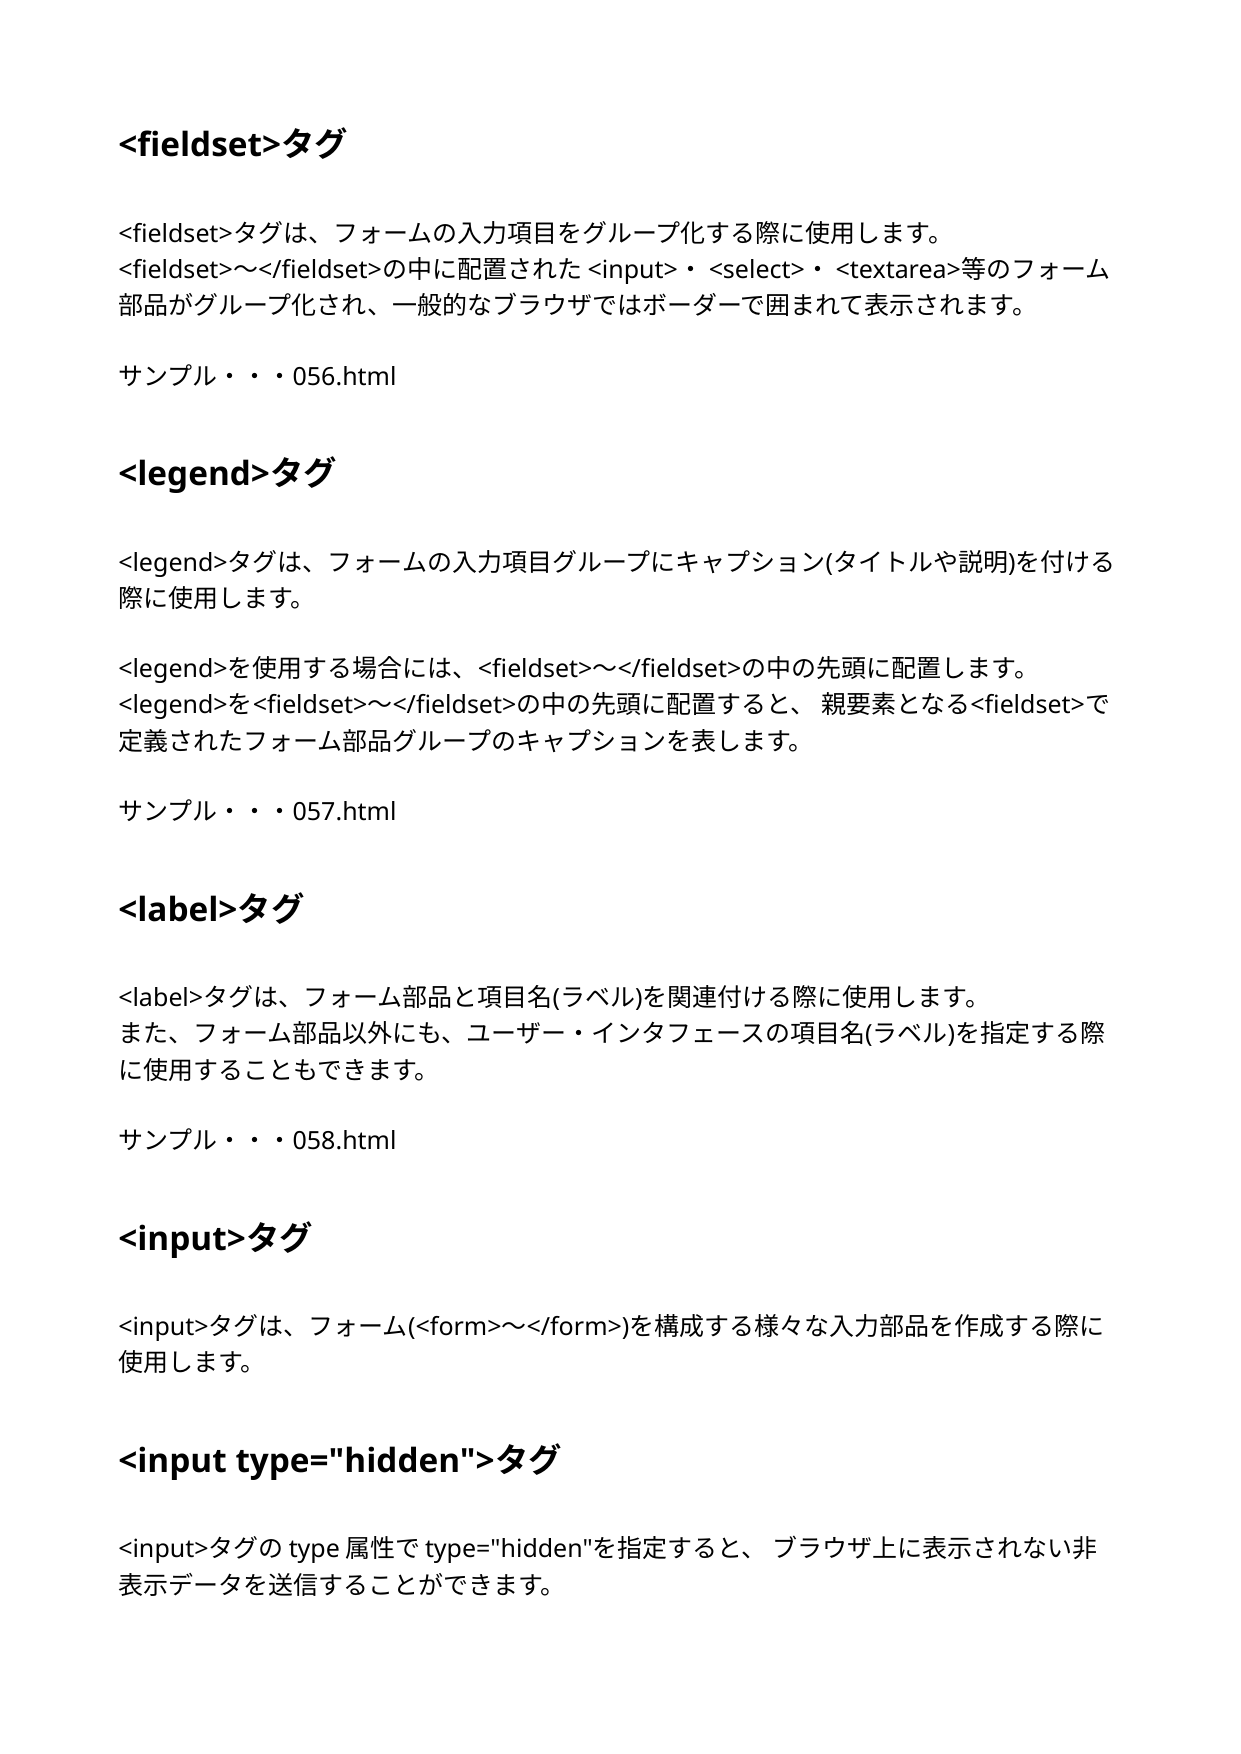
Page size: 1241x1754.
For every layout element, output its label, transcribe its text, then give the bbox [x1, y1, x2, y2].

text <legend>を使用する場合には、<fieldset>～</fieldset>の中の先頭に配置します。 [118, 649, 1122, 685]
text サンプル・・・058.html [118, 1120, 1122, 1157]
text また、フォーム部品以外にも、ユーザー・インタフェースの項目名(ラベル)を指定する際に使用することもできます。 [118, 1014, 1122, 1086]
text サンプル・・・057.html [118, 791, 1122, 828]
subtitle <fieldset>タグ [118, 118, 1122, 167]
subtitle <legend>タグ [118, 447, 1122, 496]
text <label>タグは、フォーム部品と項目名(ラベル)を関連付ける際に使用します。 [118, 978, 1122, 1014]
subtitle <label>タグ [118, 883, 1122, 931]
text サンプル・・・056.html [118, 356, 1122, 392]
text <fieldset>タグは、フォームの入力項目をグループ化する際に使用します。 [118, 213, 1122, 249]
subtitle <input>タグ [118, 1212, 1122, 1260]
text <legend>を<fieldset>～</fieldset>の中の先頭に配置すると、 親要素となる<fieldset>で定義されたフォーム部品グループのキャプションを表します。 [118, 685, 1122, 757]
text <fieldset>～</fieldset>の中に配置された <input>・ <select>・ <textarea>等のフォーム部品がグループ化され、一般的なブラウザではボーダーで囲まれて表示されます。 [118, 249, 1122, 322]
subtitle <input type="hidden">タグ [118, 1434, 1122, 1482]
text <legend>タグは、フォームの入力項目グループにキャプション(タイトルや説明)を付ける際に使用します。 [118, 542, 1122, 614]
text <input>タグは、フォーム(<form>～</form>)を構成する様々な入力部品を作成する際に使用します。 [118, 1307, 1122, 1379]
text <input>タグのtype属性でtype="hidden"を指定すると、 ブラウザ上に表示されない非表示データを送信することができます。 [118, 1529, 1122, 1601]
